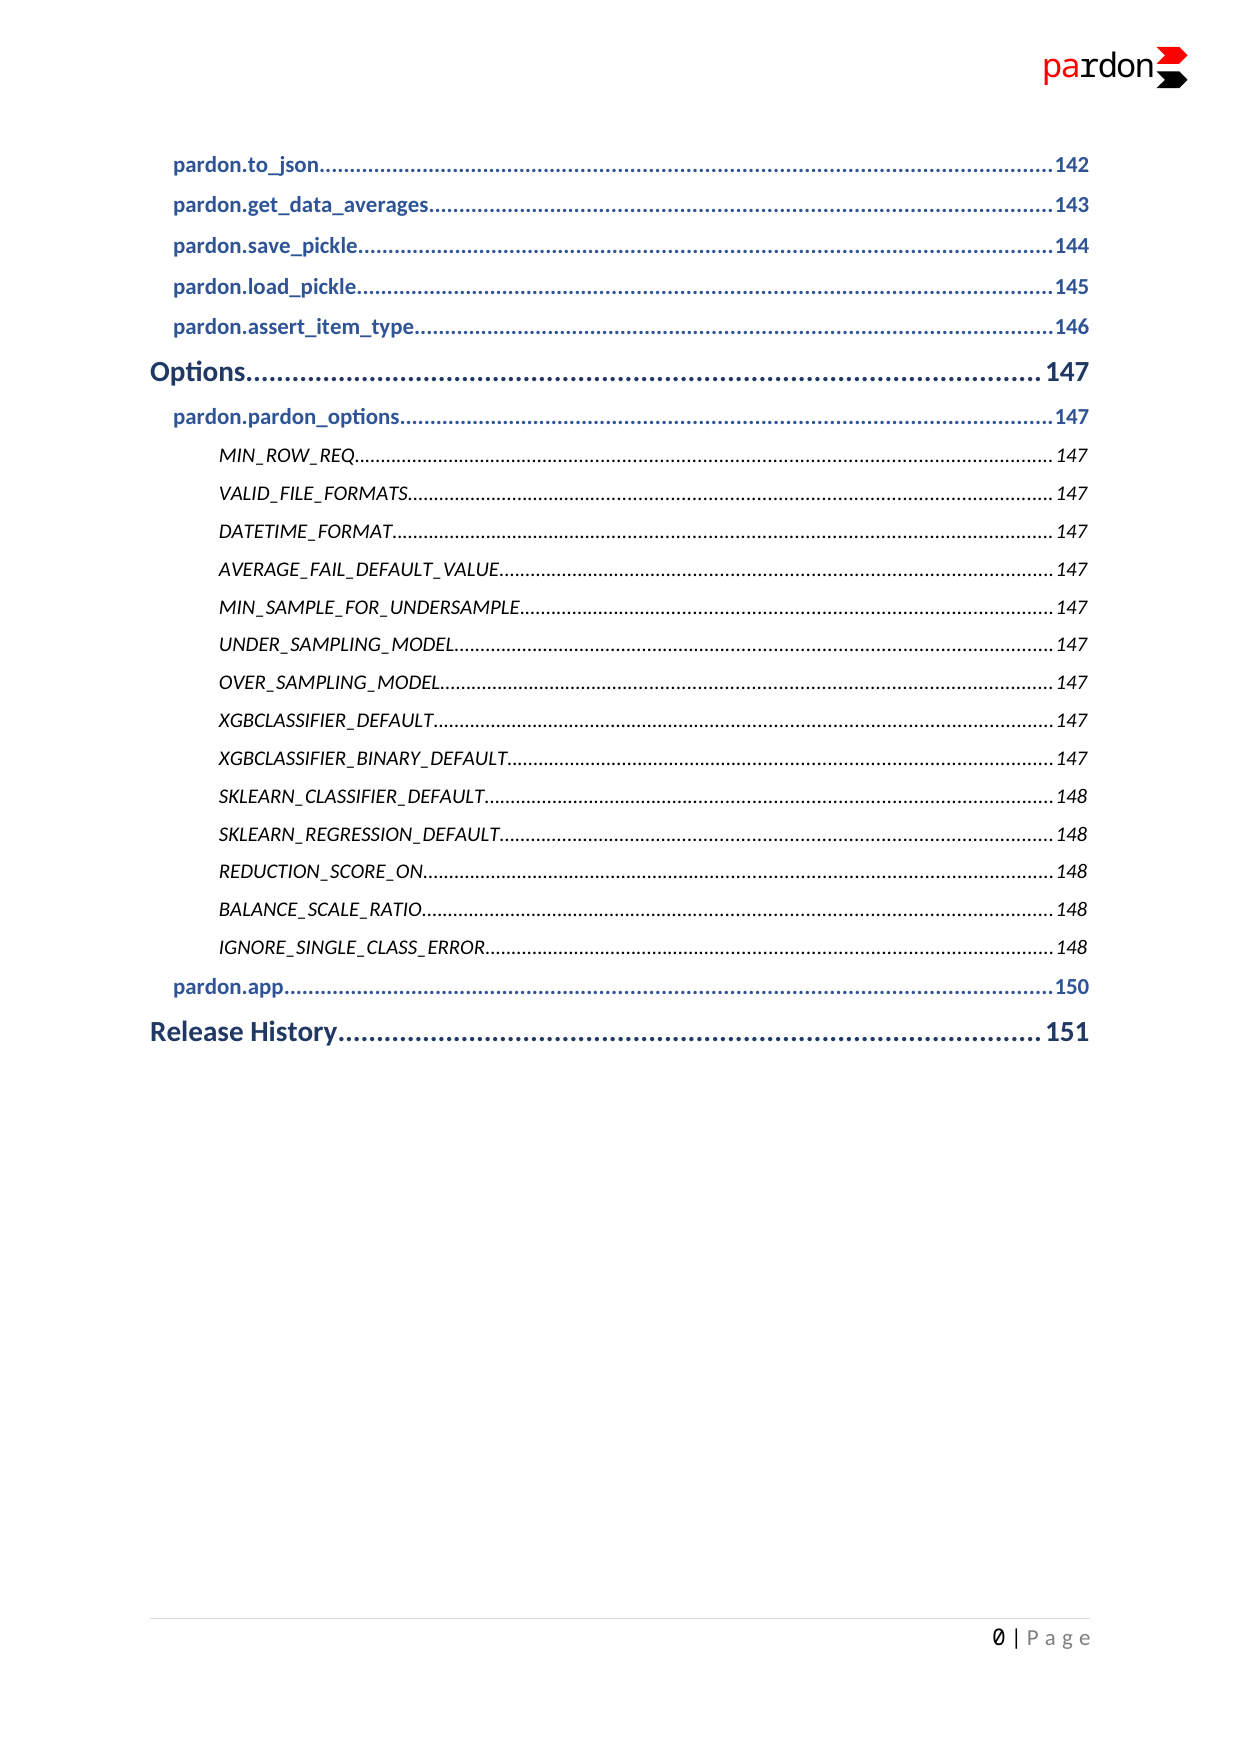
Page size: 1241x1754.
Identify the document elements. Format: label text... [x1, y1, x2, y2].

text IGNORE_SINGLE_CLASS_ERROR 148 [219, 934, 1090, 959]
text XGBCLASSIFIER_BINARY_DEFAULT 147 [219, 745, 1090, 771]
text pardon.save_pickle 144 [173, 231, 1090, 259]
text AVERAGE_FAIL_DEFAULT_VALUE 147 [219, 556, 1090, 581]
text pardon.load_pickle 145 [173, 272, 1090, 300]
text Release History 151 [150, 1013, 1090, 1048]
text MIN_SAMPLE_FOR_UNDERSAMPLE 147 [219, 594, 1090, 619]
text pardon.to_json 142 [173, 150, 1090, 178]
text BALANCE_SCALE_RATIO 148 [219, 896, 1090, 922]
text pardon.get_data_averages 143 [173, 191, 1090, 219]
text DATETIME_FORMAT 147 [219, 518, 1090, 544]
text Options 147 [150, 353, 1090, 389]
text pardon.pardon_options 147 [173, 402, 1090, 430]
text SKLEARN_CLASSIFIER_DEFAULT 148 [219, 783, 1090, 808]
text VALID_FILE_FORMATS 147 [219, 480, 1090, 506]
text pardon.app 150 [173, 972, 1090, 1000]
text REDUCTION_SCORE_ON 148 [219, 858, 1090, 884]
text OVER_SAMPLING_MODEL 147 [219, 669, 1090, 695]
text pardon.assert_item_type 146 [173, 312, 1090, 341]
text MIN_ROW_REQ 147 [219, 443, 1090, 468]
text XGBCLASSIFIER_DEFAULT 147 [219, 707, 1090, 733]
text SKLEARN_REGRESSION_DEFAULT 148 [219, 821, 1090, 846]
text UNDER_SAMPLING_MODEL 147 [219, 632, 1090, 657]
